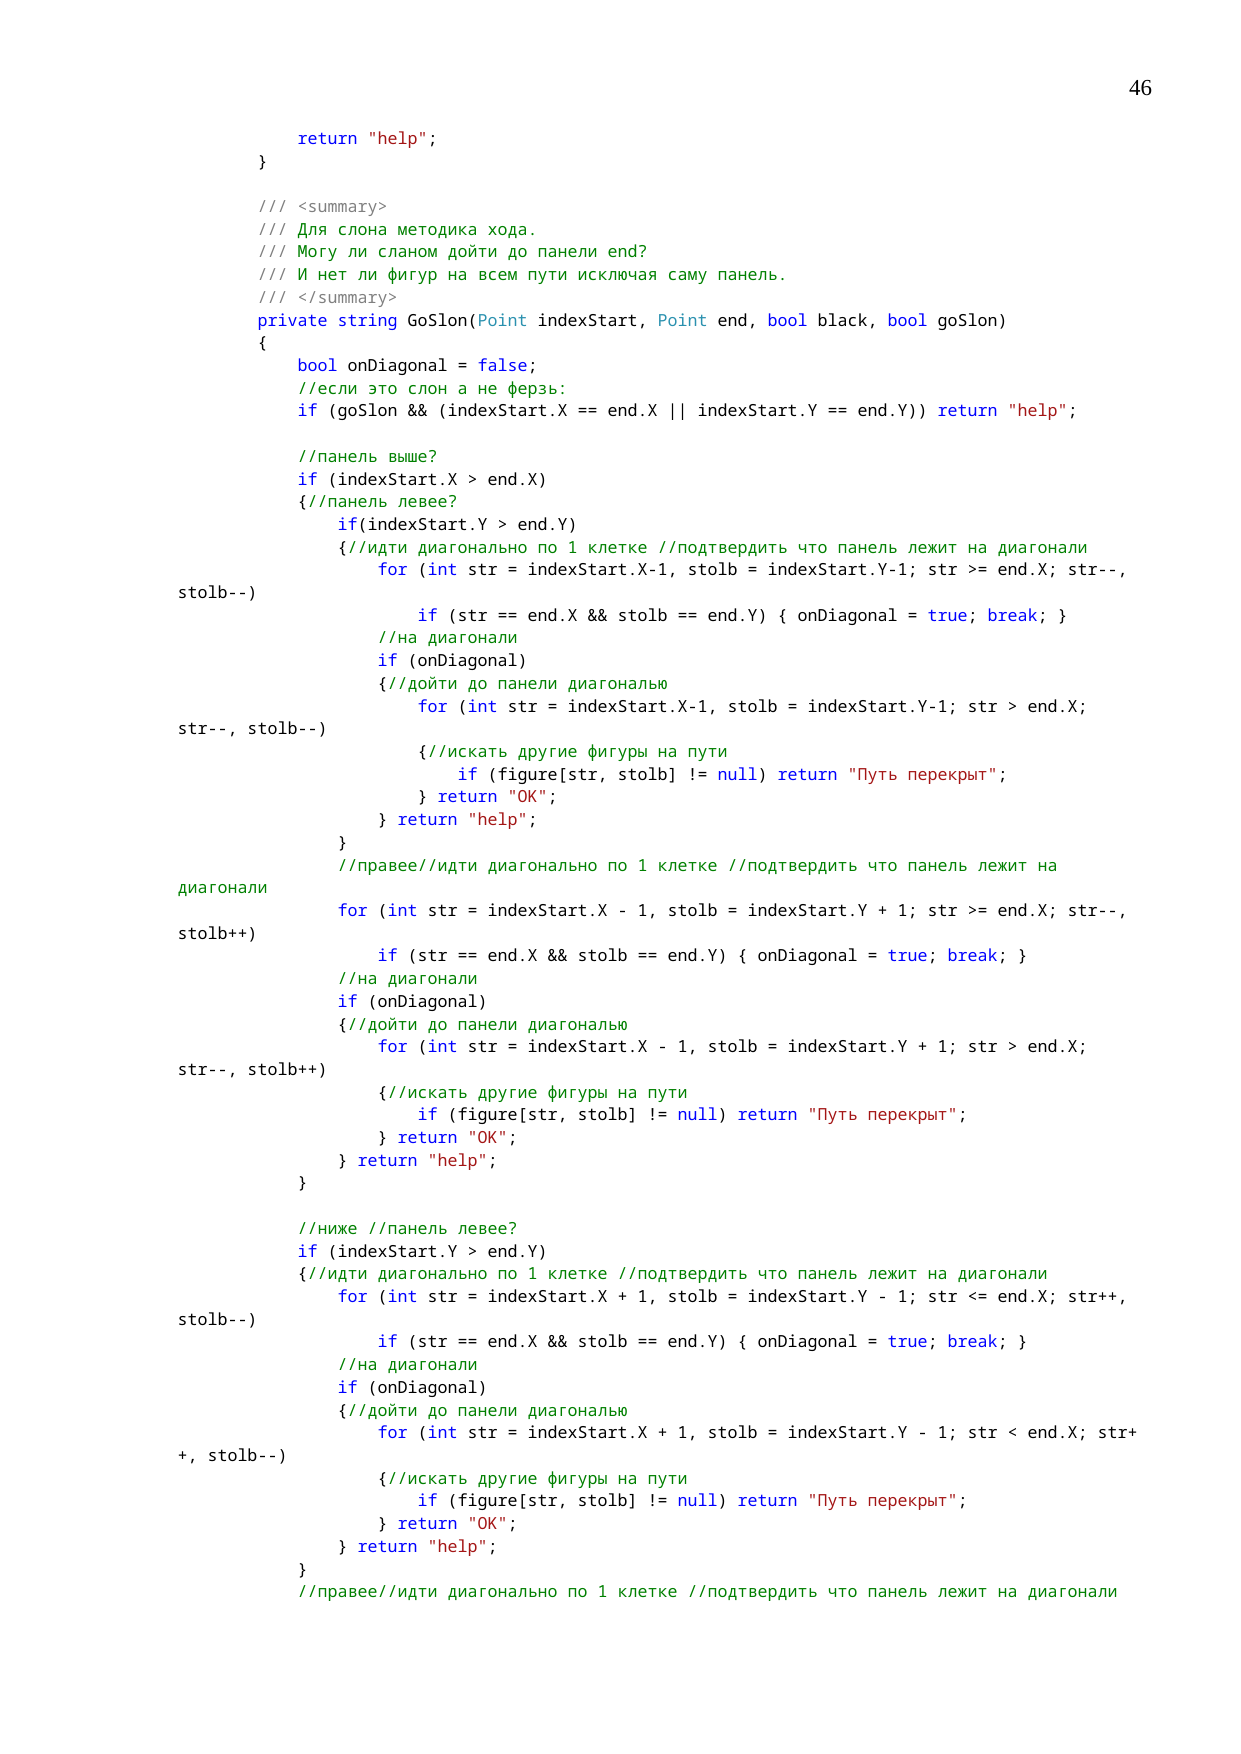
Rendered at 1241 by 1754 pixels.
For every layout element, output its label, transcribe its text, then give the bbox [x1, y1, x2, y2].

text if (str == end.X && stolb == end.Y) { onDiagonal = true; break; } [177, 1330, 1152, 1353]
text if (figure[str, stolb] != null) return "Путь перекрыт"; [177, 762, 1152, 785]
text if (goSlon && (indexStart.X == end.X || indexStart.Y == end.Y)) return "help"; [177, 399, 1152, 422]
text {//дойти до панели диагональю [177, 671, 1152, 694]
text } [177, 149, 1152, 172]
text private string GoSlon(Point indexStart, Point end, bool black, bool goSlon) [177, 308, 1152, 331]
text {//искать другие фигуры на пути [177, 1080, 1152, 1103]
text //если это слон а не ферзь: [177, 376, 1152, 399]
text for (int str = indexStart.X-1, stolb = indexStart.Y-1; str >= end.X; str--, stolb--) [177, 558, 1152, 603]
text //на диагонали [177, 1353, 1152, 1375]
text //правее//идти диагонально по 1 клетке //подтвердить что панель лежит на диагонали [177, 853, 1152, 898]
text /// И нет ли фигур на всем пути исключая саму панель. [177, 263, 1152, 285]
text if (onDiagonal) [177, 649, 1152, 671]
text {//искать другие фигуры на пути [177, 1466, 1152, 1489]
text for (int str = indexStart.X + 1, stolb = indexStart.Y - 1; str <= end.X; str++, stolb--) [177, 1284, 1152, 1330]
text } return "help"; [177, 1148, 1152, 1171]
text //правее//идти диагонально по 1 клетке //подтвердить что панель лежит на диагонали [177, 1580, 1152, 1602]
text if (figure[str, stolb] != null) return "Путь перекрыт"; [177, 1489, 1152, 1512]
text //панель выше? [177, 444, 1152, 467]
text { [177, 331, 1152, 353]
text for (int str = indexStart.X-1, stolb = indexStart.Y-1; str > end.X; str--, stolb--) [177, 694, 1152, 739]
text /// </summary> [177, 285, 1152, 308]
text for (int str = indexStart.X + 1, stolb = indexStart.Y - 1; str < end.X; str++, stolb--) [177, 1421, 1152, 1466]
text /// <summary> [177, 194, 1152, 217]
text } [177, 1557, 1152, 1580]
text {//искать другие фигуры на пути [177, 739, 1152, 762]
text {//панель левее? [177, 490, 1152, 512]
text if (onDiagonal) [177, 989, 1152, 1012]
text } return "OK"; [177, 1512, 1152, 1534]
text if (str == end.X && stolb == end.Y) { onDiagonal = true; break; } [177, 603, 1152, 626]
text //на диагонали [177, 626, 1152, 649]
text //на диагонали [177, 967, 1152, 989]
text bool onDiagonal = false; [177, 353, 1152, 376]
text return "help"; [177, 126, 1152, 149]
text if (figure[str, stolb] != null) return "Путь перекрыт"; [177, 1103, 1152, 1126]
text if (indexStart.Y > end.Y) [177, 1239, 1152, 1262]
text if (indexStart.X > end.X) [177, 467, 1152, 490]
text //ниже //панель левее? [177, 1216, 1152, 1239]
text } return "help"; [177, 808, 1152, 830]
text /// Для слона методика хода. [177, 217, 1152, 240]
text } return "OK"; [177, 785, 1152, 808]
text if (str == end.X && stolb == end.Y) { onDiagonal = true; break; } [177, 944, 1152, 967]
text {//дойти до панели диагональю [177, 1398, 1152, 1421]
text /// Могу ли сланом дойти до панели end? [177, 240, 1152, 263]
text {//дойти до панели диагональю [177, 1012, 1152, 1035]
text for (int str = indexStart.X - 1, stolb = indexStart.Y + 1; str >= end.X; str--, stolb++) [177, 898, 1152, 944]
text } return "help"; [177, 1534, 1152, 1557]
text if(indexStart.Y > end.Y) [177, 512, 1152, 535]
text } [177, 830, 1152, 853]
text if (onDiagonal) [177, 1375, 1152, 1398]
text } return "OK"; [177, 1126, 1152, 1148]
text for (int str = indexStart.X - 1, stolb = indexStart.Y + 1; str > end.X; str--, stolb++) [177, 1035, 1152, 1080]
text } [177, 1171, 1152, 1194]
text {//идти диагонально по 1 клетке //подтвердить что панель лежит на диагонали [177, 1262, 1152, 1284]
text {//идти диагонально по 1 клетке //подтвердить что панель лежит на диагонали [177, 535, 1152, 558]
